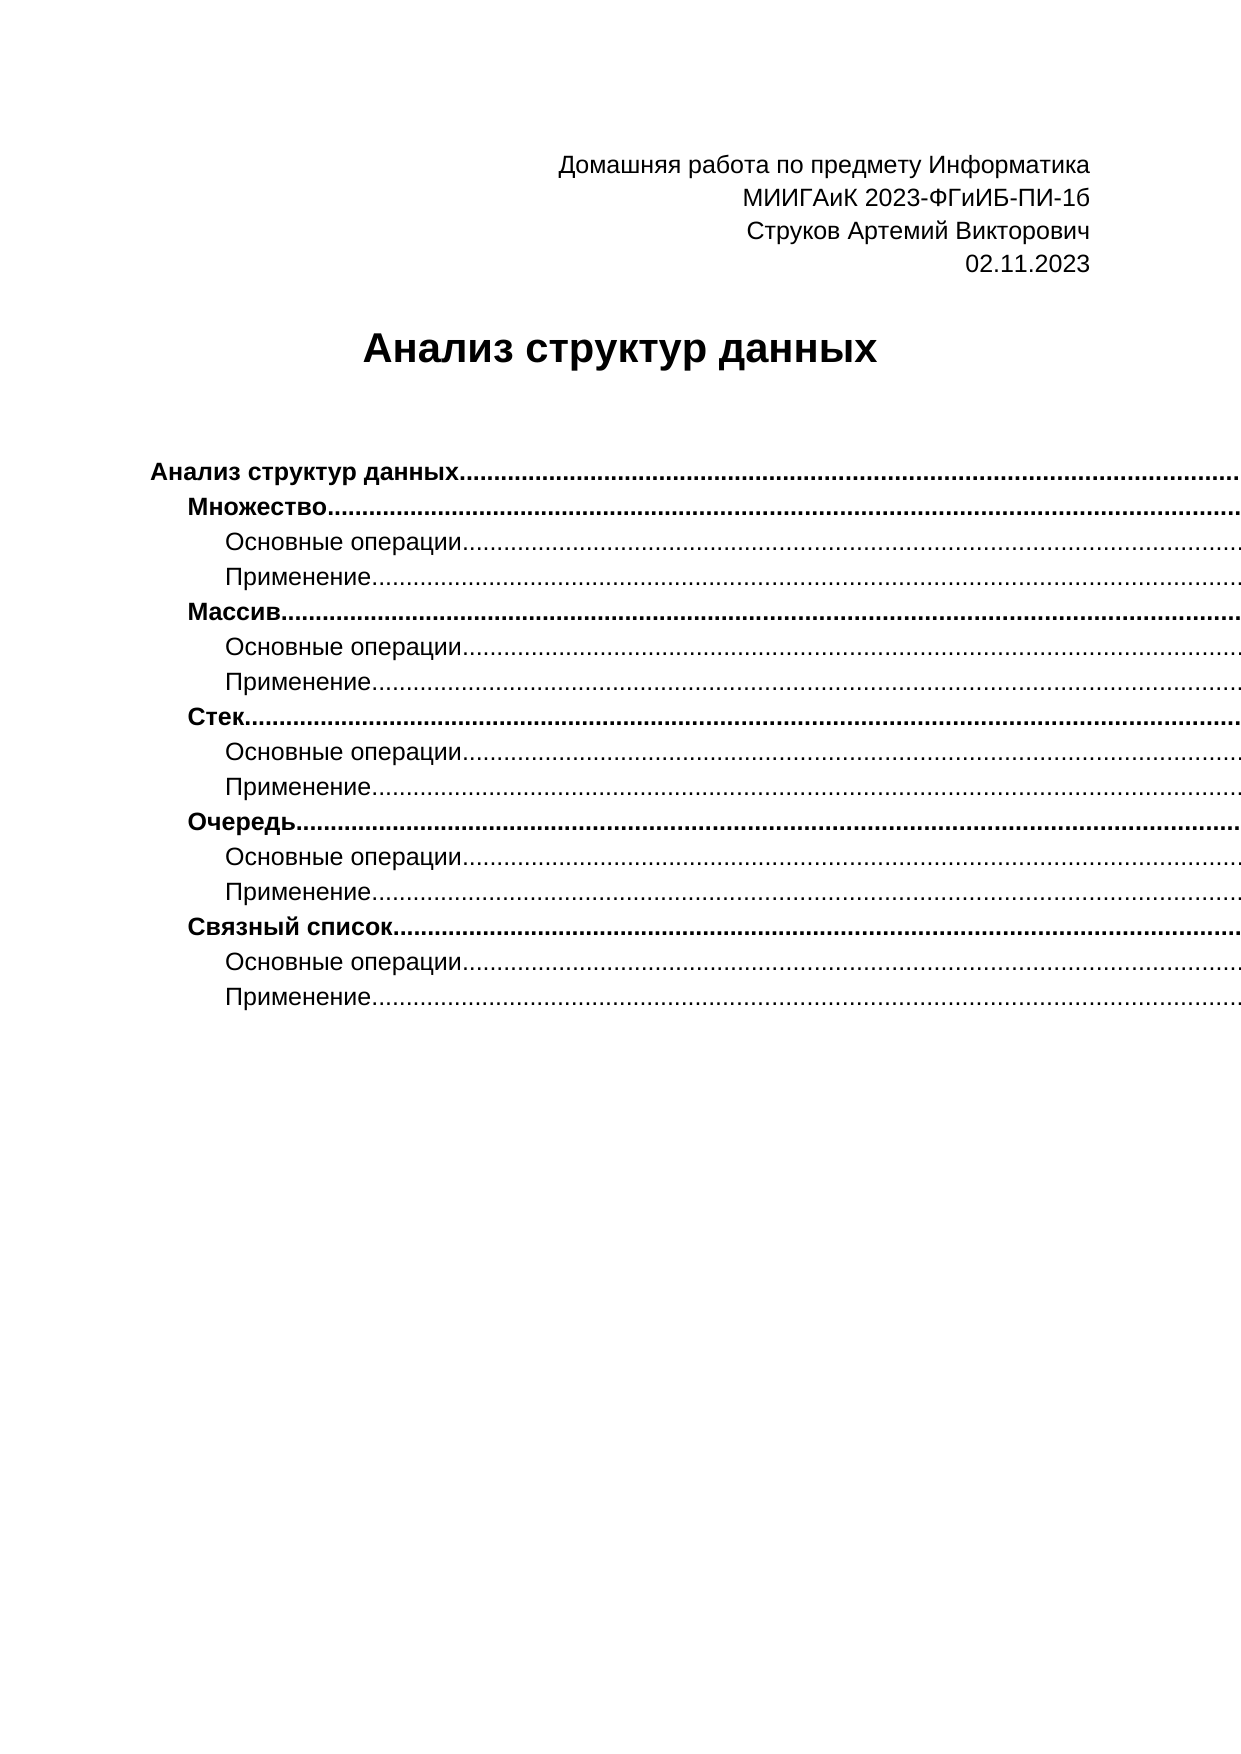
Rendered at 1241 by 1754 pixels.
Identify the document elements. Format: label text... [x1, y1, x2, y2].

text Домашняя работа по предмету Информатика [150, 150, 1090, 179]
text Струков Артемий Викторович [150, 216, 1090, 245]
text 02.11.2023 [150, 249, 1090, 278]
subtitle Анализ структур данных [150, 324, 1090, 372]
text МИИГАиК 2023-ФГиИБ-ПИ-1б [150, 183, 1090, 212]
